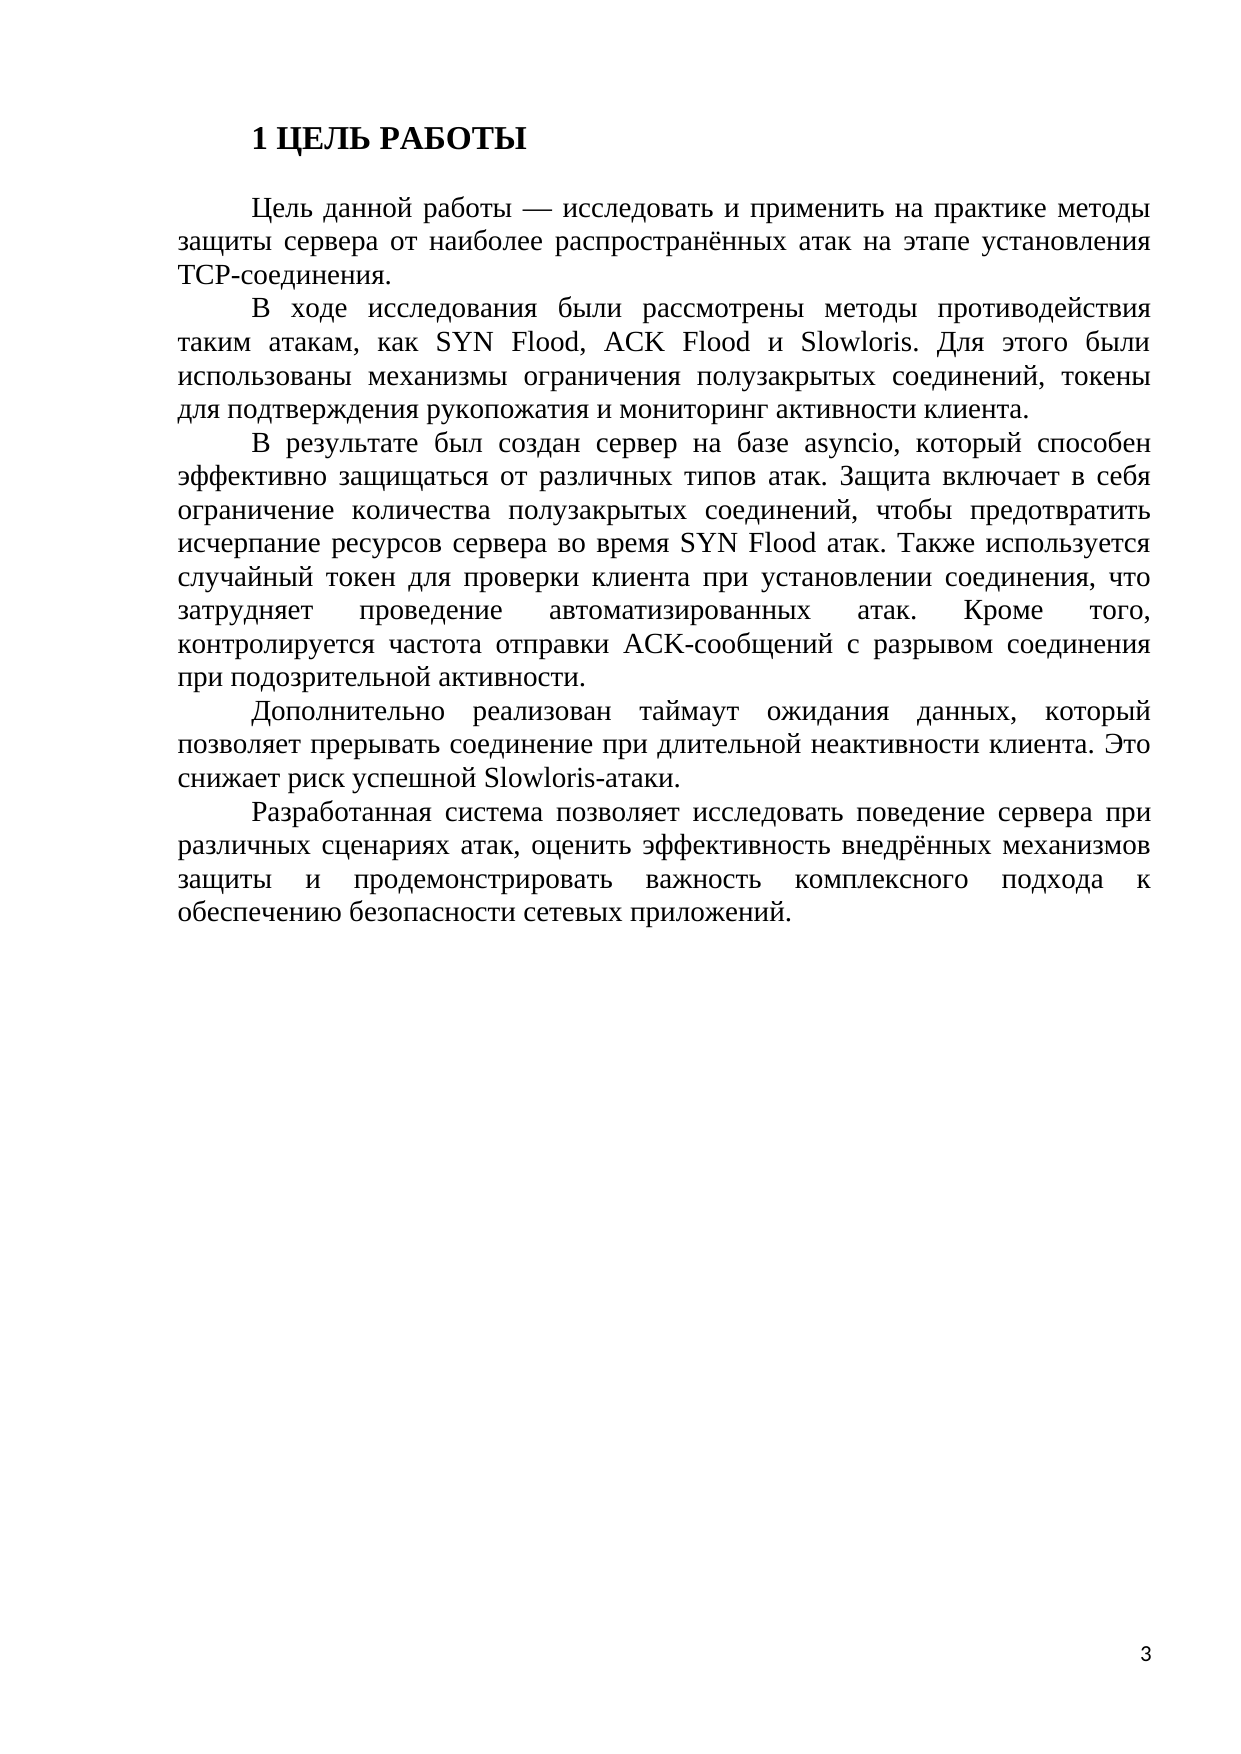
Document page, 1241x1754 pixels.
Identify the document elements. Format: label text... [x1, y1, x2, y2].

text Дополнительно реализован таймаут ожидания данных, который позволяет прерывать соединение при длительной неактивности клиента. Это снижает риск успешной Slowloris-атаки. [177, 693, 1152, 794]
text Разработанная система позволяет исследовать поведение сервера при различных сценариях атак, оценить эффективность внедрённых механизмов защиты и продемонстрировать важность комплексного подхода к обеспечению безопасности сетевых приложений. [177, 794, 1152, 928]
text В ходе исследования были рассмотрены методы противодействия таким атакам, как SYN Flood, ACK Flood и Slowloris. Для этого были использованы механизмы ограничения полузакрытых соединений, токены для подтверждения рукопожатия и мониторинг активности клиента. [177, 291, 1152, 425]
text Цель данной работы — исследовать и применить на практике методы защиты сервера от наиболее распространённых атак на этапе установления TCP-соединения. [177, 190, 1152, 291]
subtitle 1 ЦЕЛЬ РАБОТЫ [177, 118, 1152, 156]
text В результате был создан сервер на базе asyncio, который способен эффективно защищаться от различных типов атак. Защита включает в себя ограничение количества полузакрытых соединений, чтобы предотвратить исчерпание ресурсов сервера во время SYN Flood атак. Также используется случайный токен для проверки клиента при установлении соединения, что затрудняет проведение автоматизированных атак. Кроме того, контролируется частота отправки ACK-сообщений с разрывом соединения при подозрительной активности. [177, 425, 1152, 693]
